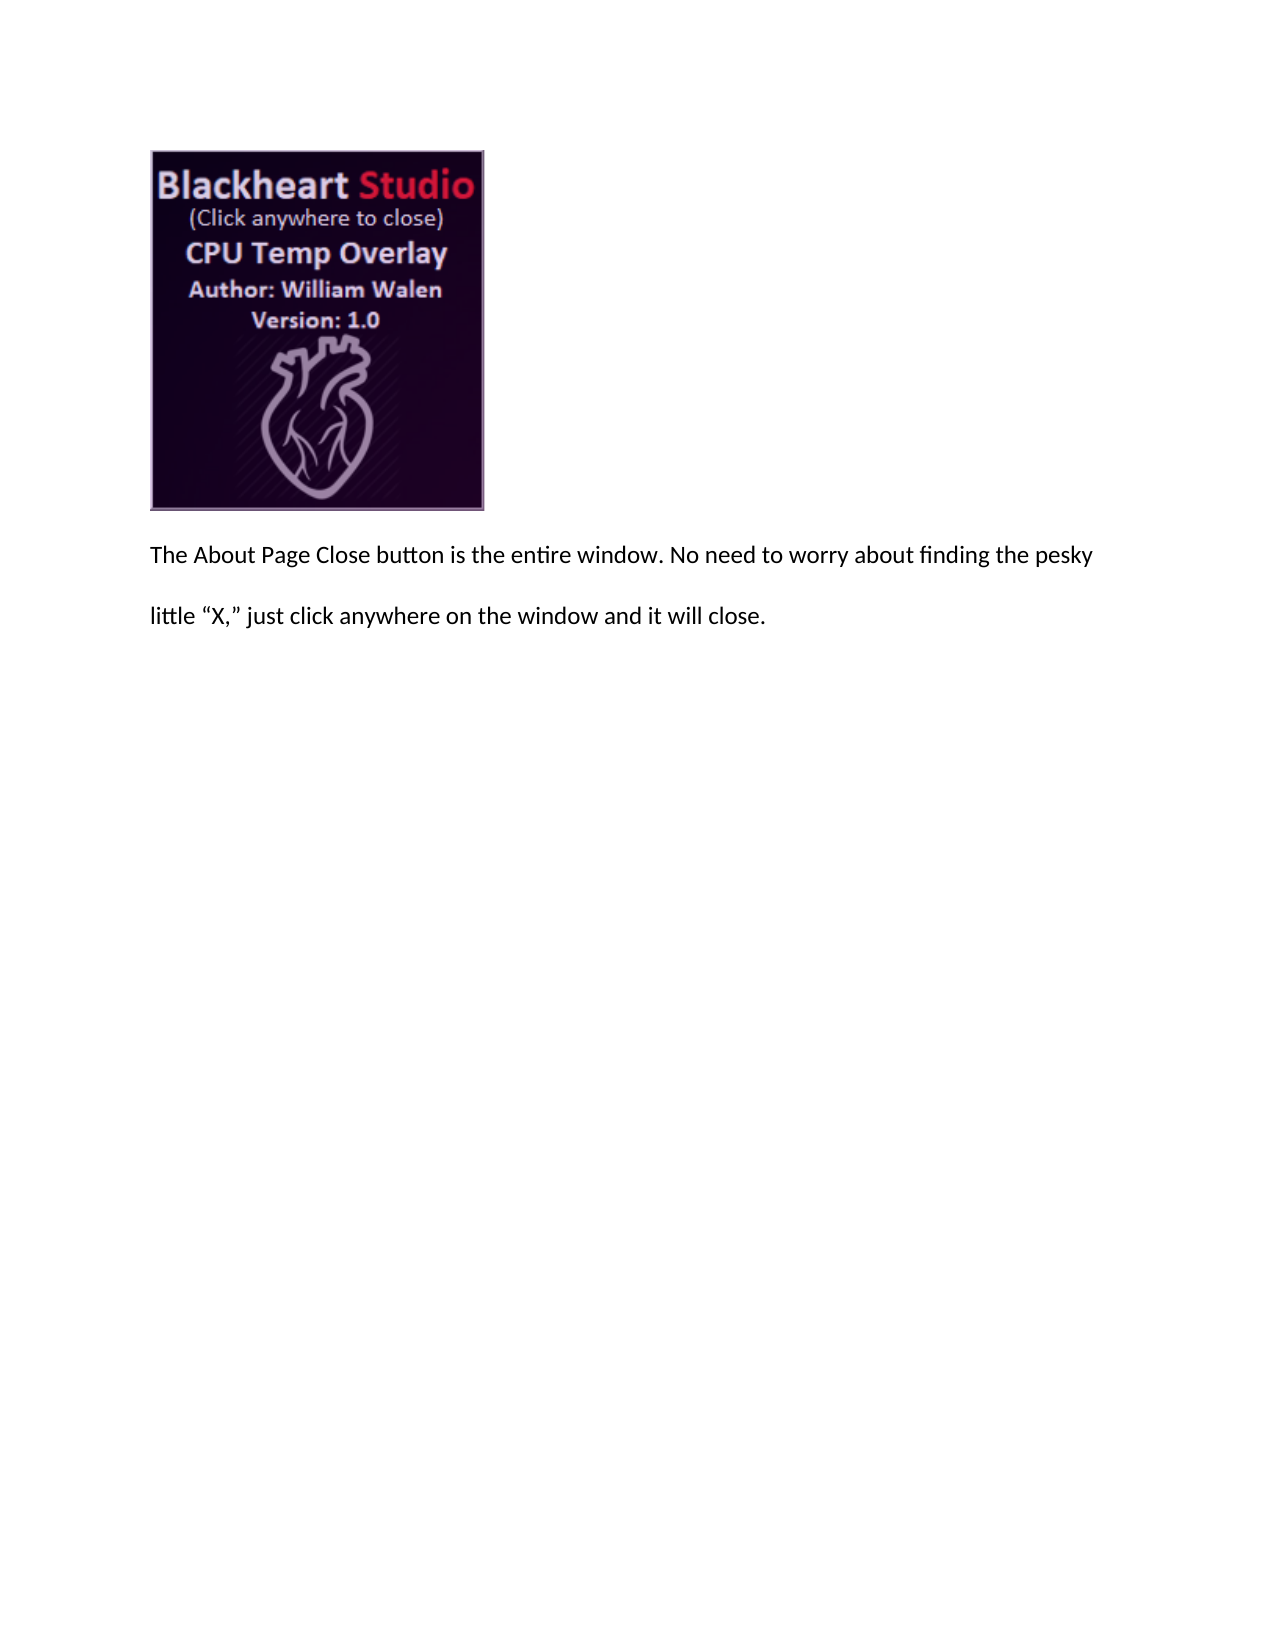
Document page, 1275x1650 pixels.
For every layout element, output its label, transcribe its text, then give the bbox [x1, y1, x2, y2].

text The About Page Close button is the entire window. No need to worry about finding the pesky little “X,” just click anywhere on the window and it will close. [150, 539, 1125, 631]
picture [150, 150, 485, 511]
